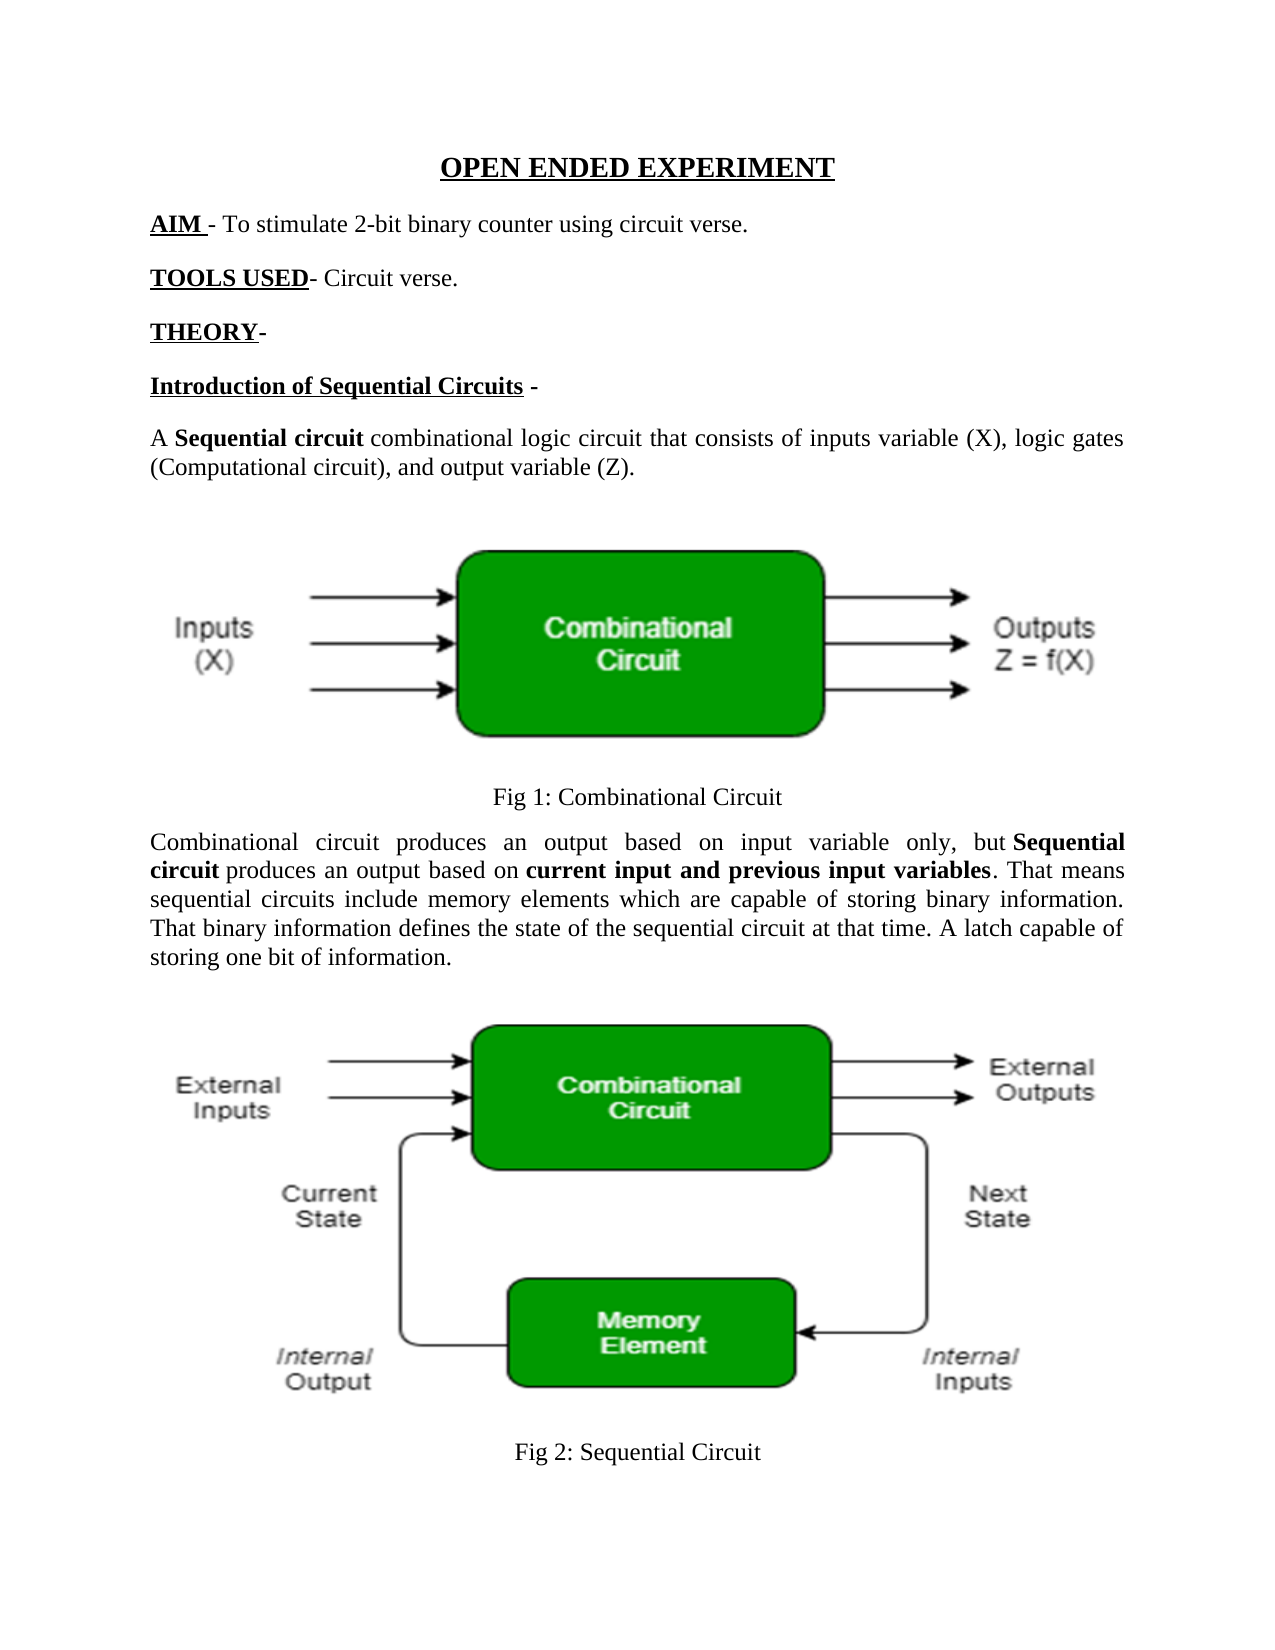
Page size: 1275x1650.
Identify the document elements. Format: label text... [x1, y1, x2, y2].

text Introduction of Sequential Circuits - [150, 371, 1125, 400]
text A Sequential circuit combinational logic circuit that consists of inputs variable (X), logic gates (Computational circuit), and output variable (Z). [150, 423, 1125, 481]
text OPEN ENDED EXPERIMENT [150, 150, 1125, 183]
text Fig 1: Combinational Circuit [150, 782, 1125, 811]
text Combinational circuit produces an output based on input variable only, but Sequential circuit produces an output based on current input and previous input variables. That means sequential circuits include memory elements which are capable of storing binary information. That binary information defines the state of the sequential circuit at that time. A latch capable of storing one bit of information. [150, 827, 1125, 971]
picture [150, 999, 1125, 1422]
text THEORY- [150, 317, 1125, 346]
picture [166, 509, 1109, 767]
text Fig 2: Sequential Circuit [150, 1437, 1125, 1466]
text TOOLS USED- Circuit verse. [150, 263, 1125, 292]
text AIM - To stimulate 2-bit binary counter using circuit verse. [150, 209, 1125, 238]
